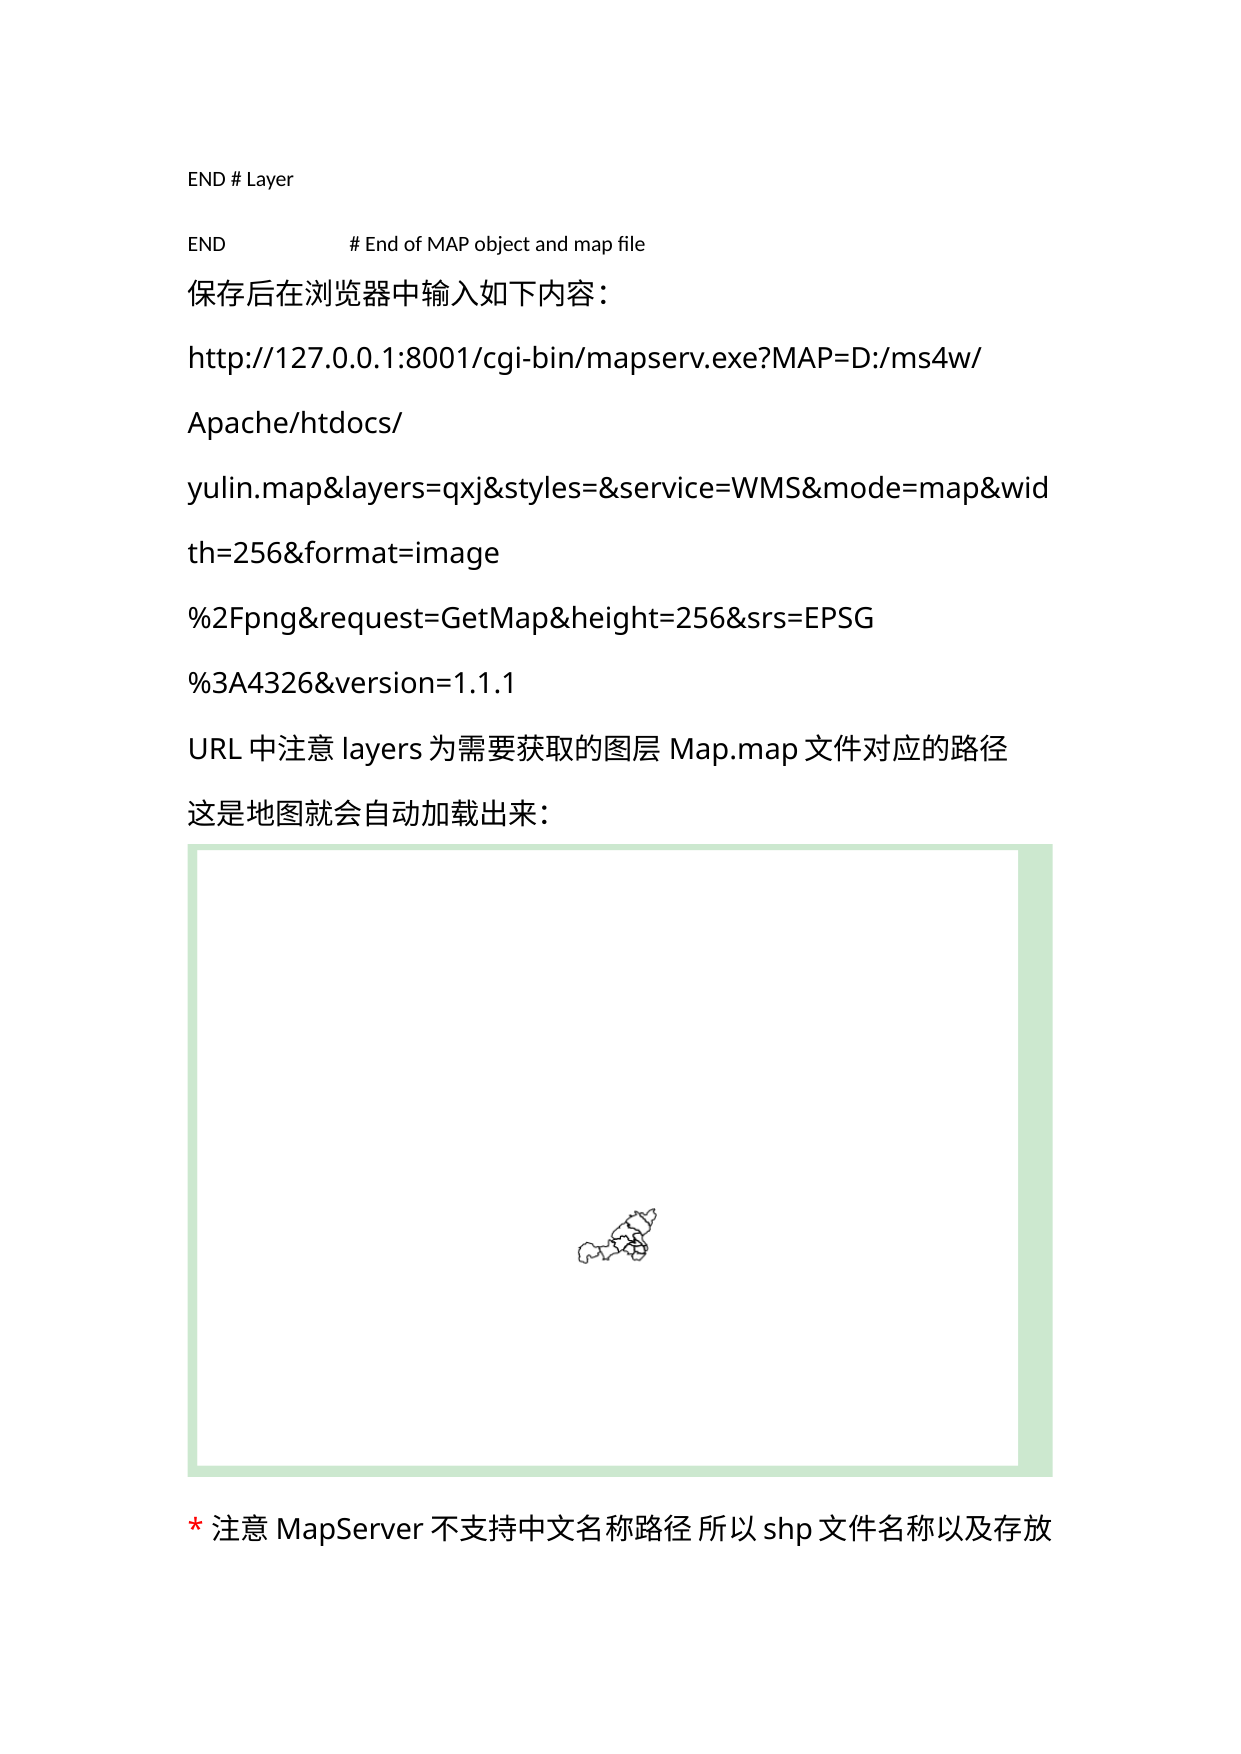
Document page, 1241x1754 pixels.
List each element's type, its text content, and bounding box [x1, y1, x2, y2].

picture [187, 844, 1053, 1477]
text END # End of MAP object and map file [187, 227, 1053, 259]
text http://127.0.0.1:8001/cgi-bin/mapserv.exe?MAP=D:/ms4w/Apache/htdocs/yulin.map&layers=qxj&styles=&service=WMS&mode=map&width=256&format=image%2Fpng&request=GetMap&height=256&srs=EPSG%3A4326&version=1.1.1 [187, 324, 1053, 714]
text 保存后在浏览器中输入如下内容： [187, 259, 1053, 324]
text END # Layer [187, 162, 1053, 194]
text 这是地图就会自动加载出来： [187, 779, 1053, 844]
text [187, 1494, 1053, 1559]
text URL中注意layers为需要获取的图层 Map.map文件对应的路径 [187, 714, 1053, 779]
